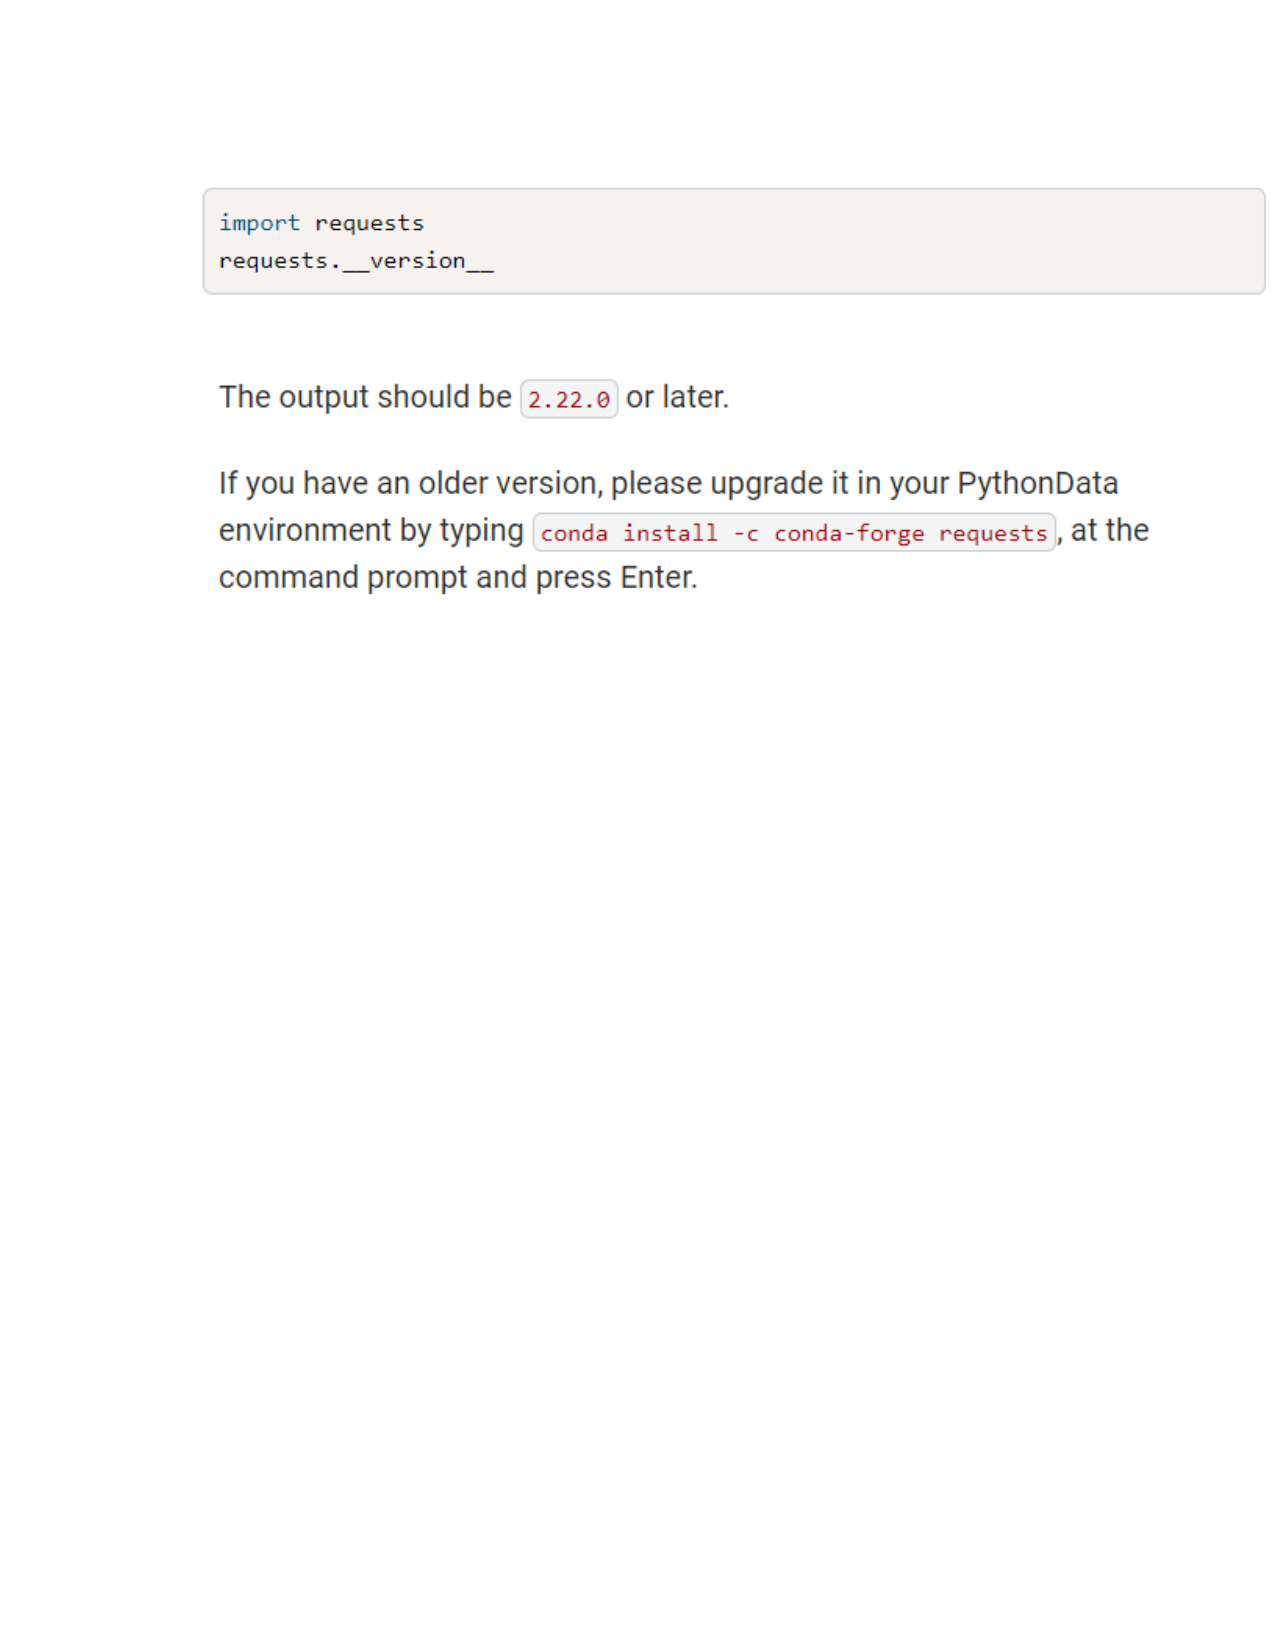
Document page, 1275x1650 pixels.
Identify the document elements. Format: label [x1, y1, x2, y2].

picture [150, 150, 1275, 643]
